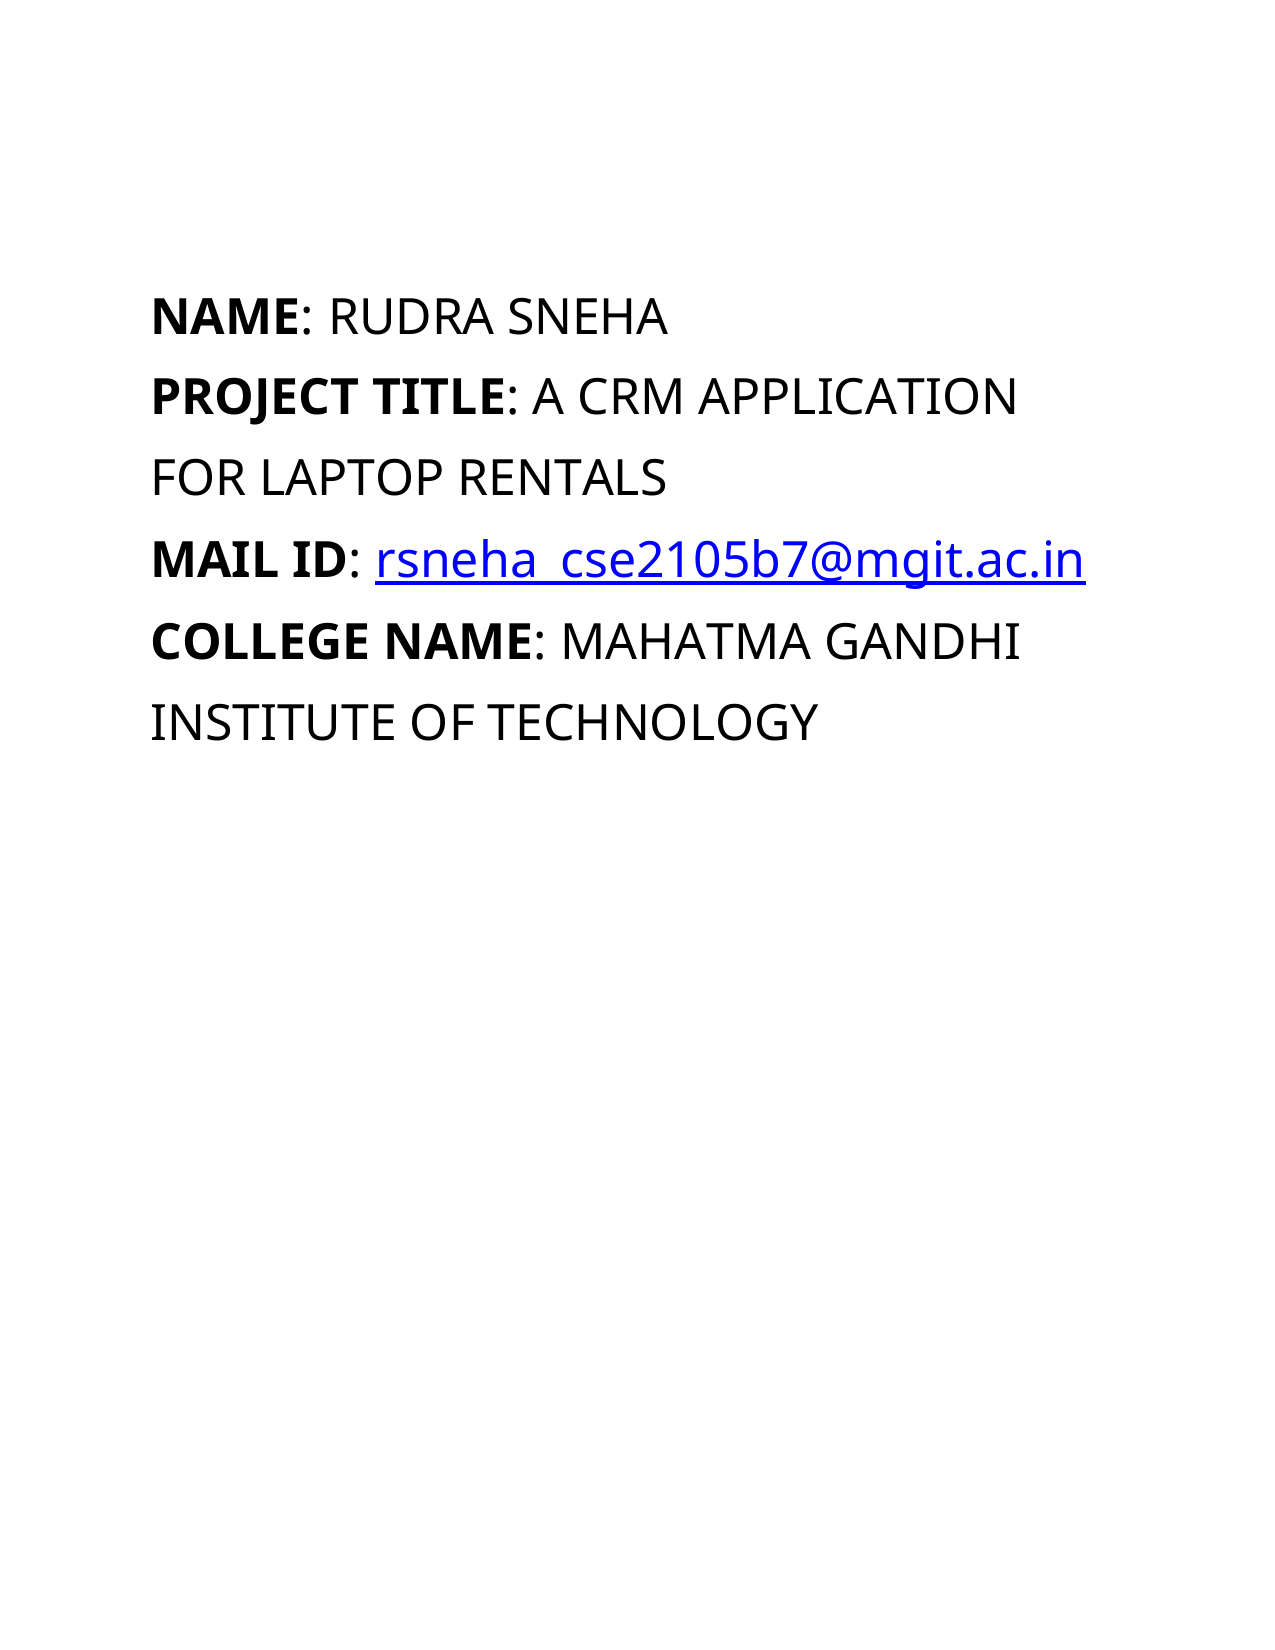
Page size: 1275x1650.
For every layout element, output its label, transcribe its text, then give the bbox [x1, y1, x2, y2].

text MAIL ID: rsneha_cse2105b7@mgit.ac.in COLLEGE NAME: MAHATMA GANDHI INSTITUTE OF TECHNOLOGY [150, 524, 1125, 755]
text NAME: RUDRA SNEHA [150, 281, 1125, 349]
text PROJECT TITLE: A CRM APPLICATION FOR LAPTOP RENTALS [150, 361, 1125, 510]
